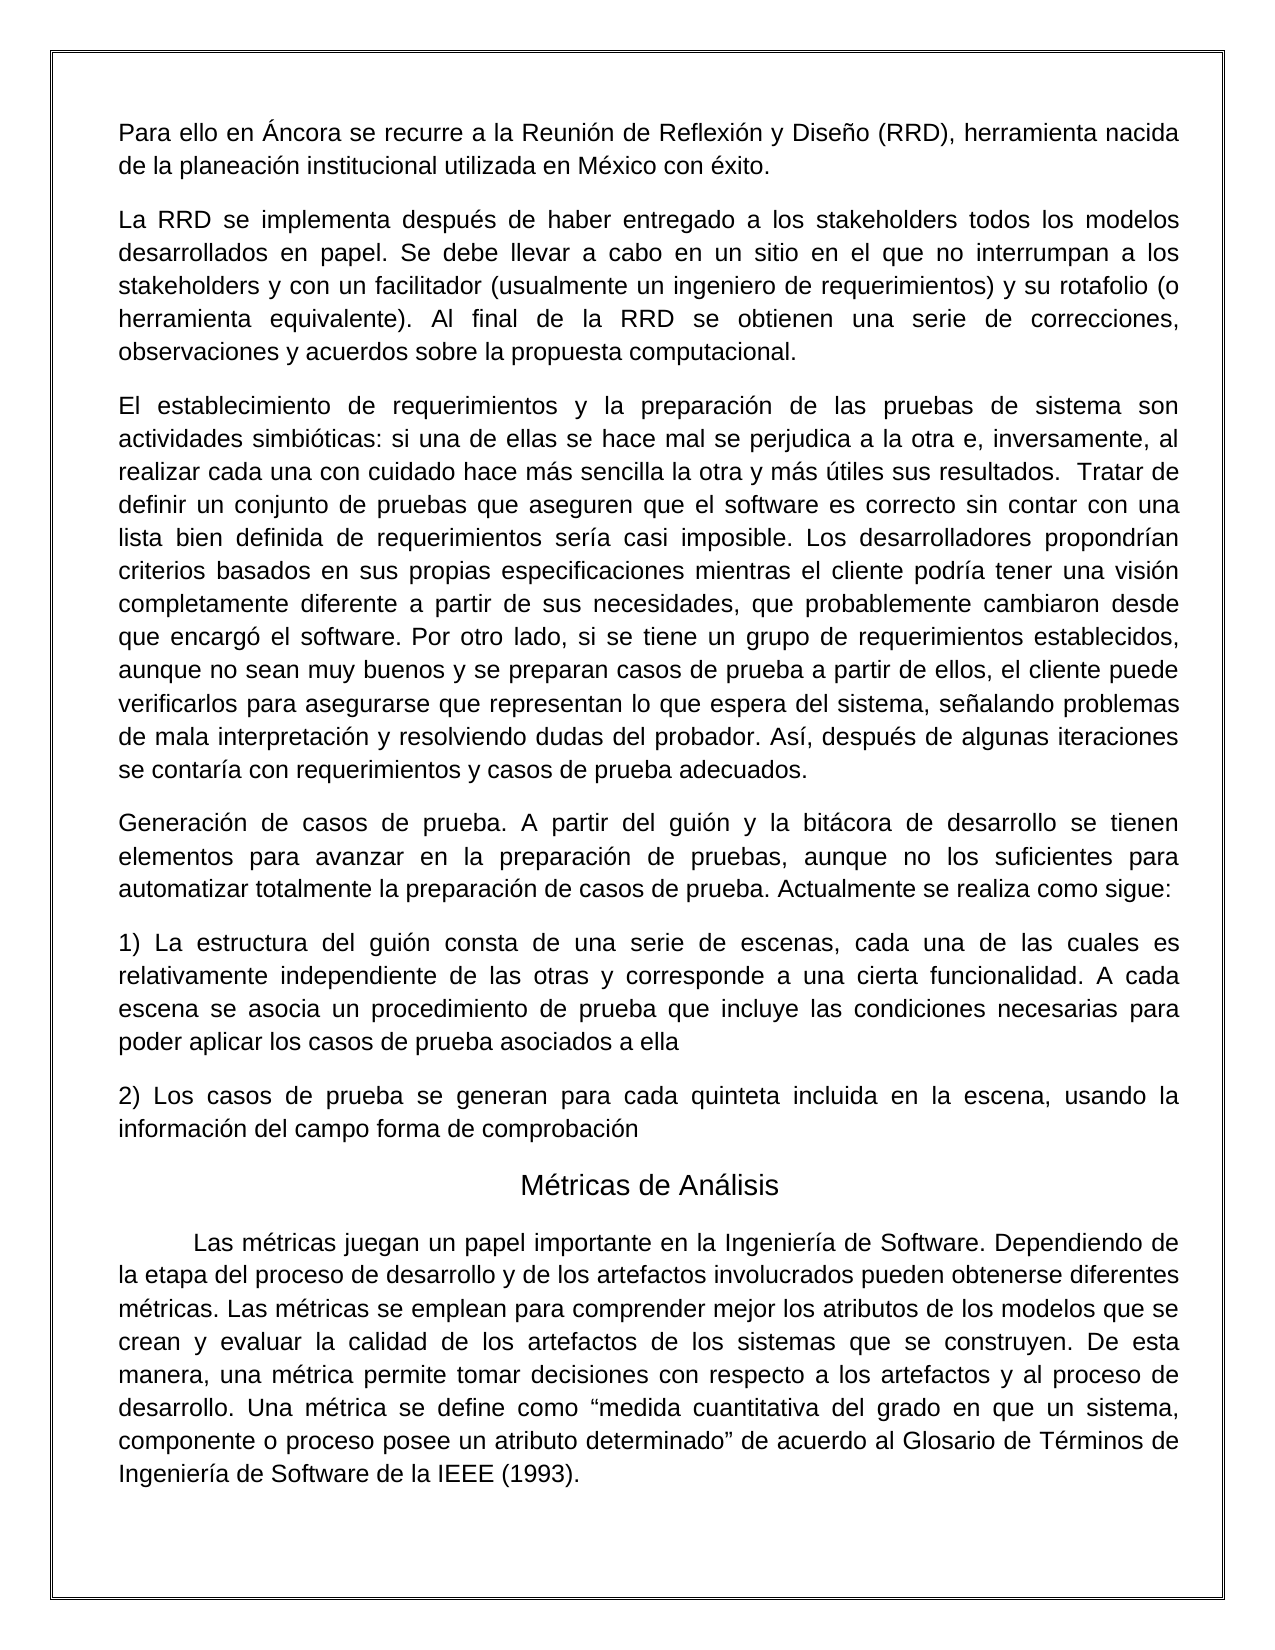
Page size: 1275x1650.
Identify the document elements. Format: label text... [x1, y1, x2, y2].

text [118, 118, 1181, 180]
text La RRD se implementa después de haber entregado a los stakeholders todos los modelos desarrollados en papel. Se debe llevar a cabo en un sitio en el que no interrumpan a los stakeholders y con un facilitador (usualmente un ingeniero de requerimientos) y su rotafolio (o herramienta equivalente). Al final de la RRD se obtienen una serie de correcciones, observaciones y acuerdos sobre la propuesta computacional. [118, 205, 1181, 366]
text Las métricas juegan un papel importante en la Ingeniería de Software. Dependiendo de la etapa del proceso de desarrollo y de los artefactos involucrados pueden obtenerse diferentes métricas. Las métricas se emplean para comprender mejor los atributos de los modelos que se crean y evaluar la calidad de los artefactos de los sistemas que se construyen. De esta manera, una métrica permite tomar decisiones con respecto a los artefactos y al proceso de desarrollo. Una métrica se define como “medida cuantitativa del grado en que un sistema, componente o proceso posee un atributo determinado” de acuerdo al Glosario de Términos de Ingeniería de Software de la IEEE (1993). [118, 1227, 1181, 1487]
text 1) La estructura del guión consta de una serie de escenas, cada una de las cuales es relativamente independiente de las otras y corresponde a una cierta funcionalidad. A cada escena se asocia un procedimiento de prueba que incluye las condiciones necesarias para poder aplicar los casos de prueba asociados a ella [118, 928, 1181, 1056]
text Métricas de Análisis [118, 1168, 1181, 1202]
text El establecimiento de requerimientos y la preparación de las pruebas de sistema son actividades simbióticas: si una de ellas se hace mal se perjudica a la otra e, inversamente, al realizar cada una con cuidado hace más sencilla la otra y más útiles sus resultados. Tratar de definir un conjunto de pruebas que aseguren que el software es correcto sin contar con una lista bien definida de requerimientos sería casi imposible. Los desarrolladores propondrían criterios basados en sus propias especificaciones mientras el cliente podría tener una visión completamente diferente a partir de sus necesidades, que probablemente cambiaron desde que encargó el software. Por otro lado, si se tiene un grupo de requerimientos establecidos, aunque no sean muy buenos y se preparan casos de prueba a partir de ellos, el cliente puede verificarlos para asegurarse que representan lo que espera del sistema, señalando problemas de mala interpretación y resolviendo dudas del probador. Así, después de algunas iteraciones se contaría con requerimientos y casos de prueba adecuados. [118, 391, 1181, 783]
text 2) Los casos de prueba se generan para cada quinteta incluida en la escena, usando la información del campo forma de comprobación [118, 1081, 1181, 1143]
text Generación de casos de prueba. A partir del guión y la bitácora de desarrollo se tienen elementos para avanzar en la preparación de pruebas, aunque no los suficientes para automatizar totalmente la preparación de casos de prueba. Actualmente se realiza como sigue: [118, 808, 1181, 903]
